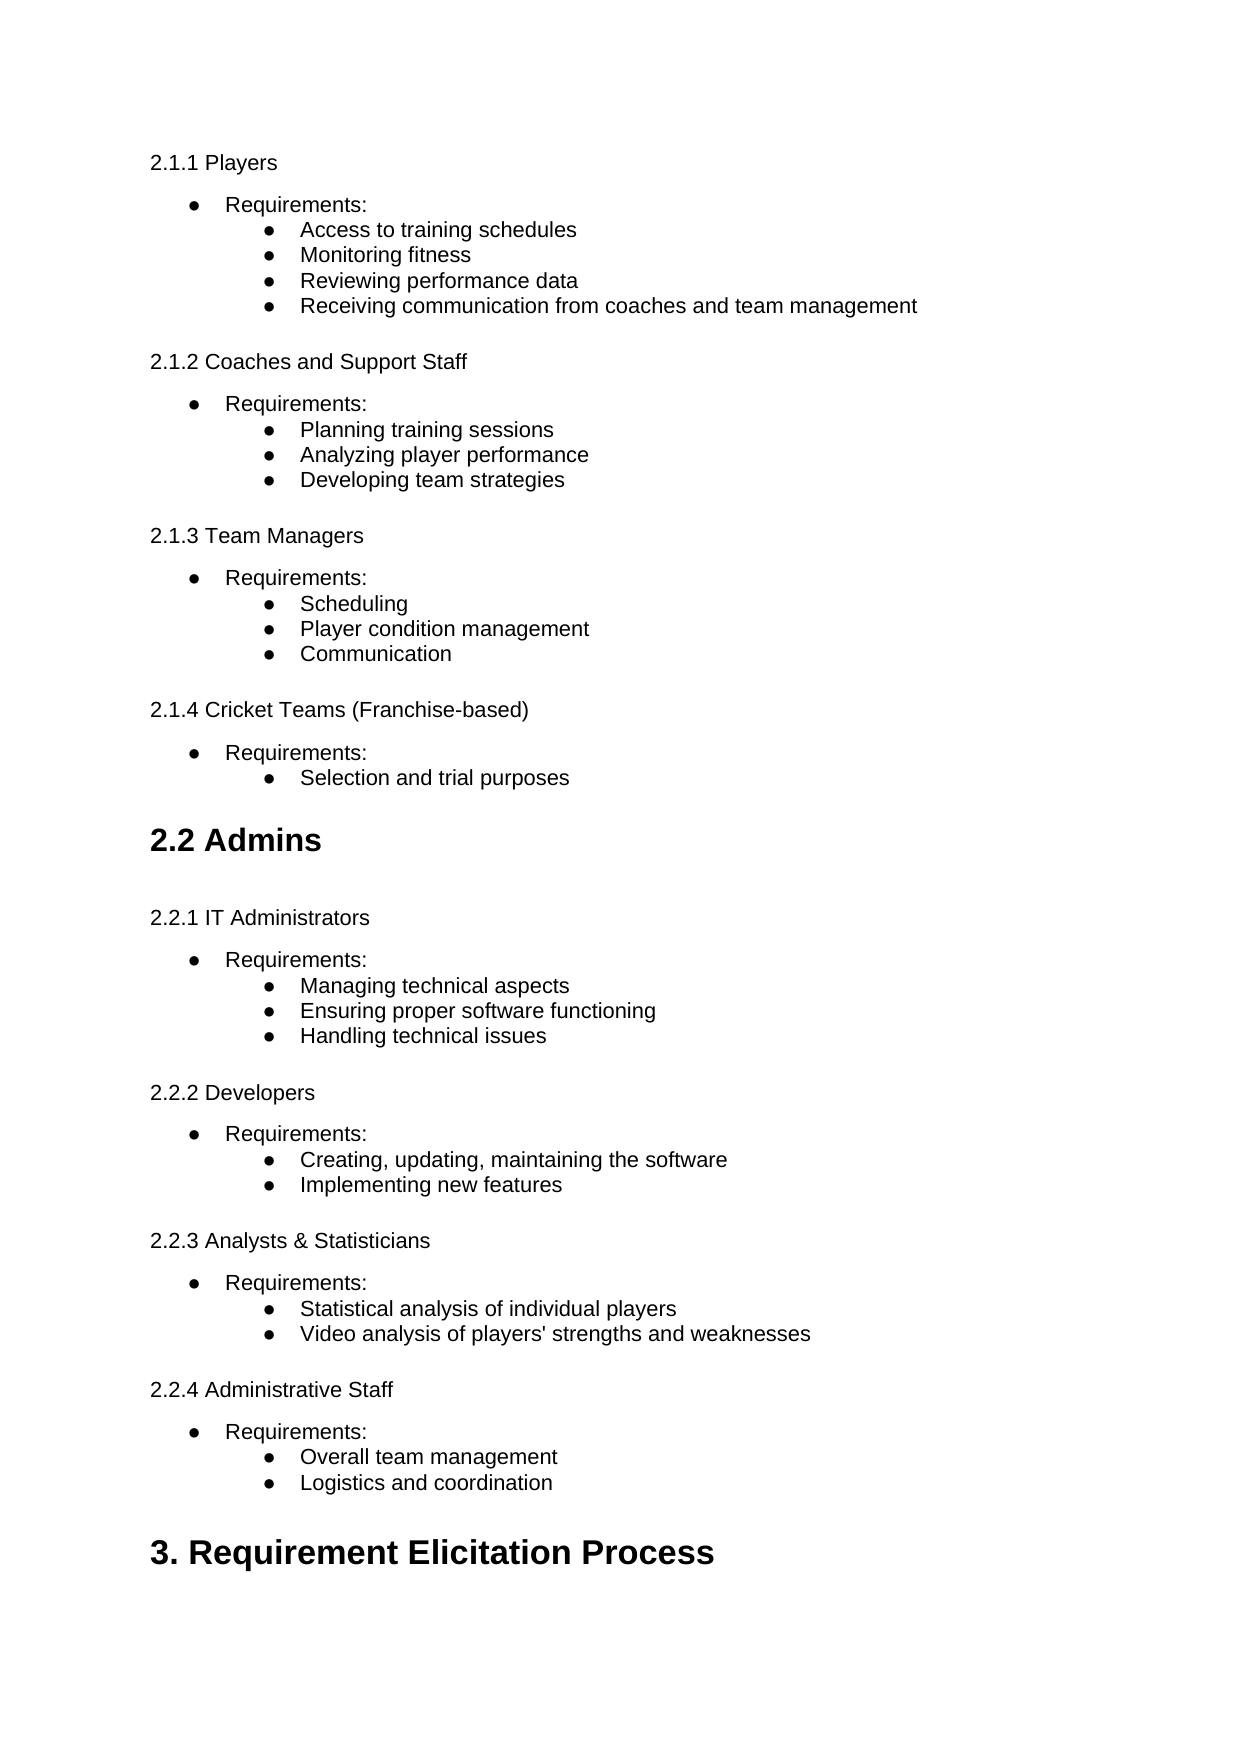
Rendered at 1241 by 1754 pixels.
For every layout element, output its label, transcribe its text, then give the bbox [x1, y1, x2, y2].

list Handling technical issues [262, 1023, 1090, 1048]
list Logistics and coordination [262, 1469, 1090, 1495]
list Access to training schedules [262, 217, 1090, 242]
list Requirements: [187, 192, 1090, 217]
list Requirements: [187, 947, 1090, 972]
list Requirements: [187, 1419, 1090, 1444]
list Analyzing player performance [262, 442, 1090, 467]
list Receiving communication from coaches and team management [262, 293, 1090, 318]
list Requirements: [187, 1270, 1090, 1295]
list Requirements: [187, 565, 1090, 591]
list Player condition management [262, 616, 1090, 641]
subtitle 2.2.4 Administrative Staff [150, 1377, 1090, 1402]
subtitle 3. Requirement Elicitation Process [150, 1532, 1090, 1572]
subtitle 2.1.2 Coaches and Support Staff [150, 349, 1090, 374]
list Planning training sessions [262, 416, 1090, 442]
list Managing technical aspects [262, 972, 1090, 998]
subtitle 2.1.4 Cricket Teams (Franchise-based) [150, 697, 1090, 723]
subtitle 2.1.3 Team Managers [150, 523, 1090, 548]
list Scheduling [262, 591, 1090, 616]
list Requirements: [187, 1121, 1090, 1147]
list Reviewing performance data [262, 268, 1090, 293]
list Requirements: [187, 391, 1090, 416]
list Implementing new features [262, 1172, 1090, 1197]
subtitle 2.2 Admins [150, 821, 1090, 858]
list Creating, updating, maintaining the software [262, 1147, 1090, 1172]
list Monitoring fitness [262, 242, 1090, 268]
list Video analysis of players' strengths and weaknesses [262, 1321, 1090, 1346]
subtitle 2.2.1 IT Administrators [150, 905, 1090, 931]
list Statistical analysis of individual players [262, 1295, 1090, 1321]
list Developing team strategies [262, 467, 1090, 492]
subtitle 2.2.3 Analysts & Statisticians [150, 1228, 1090, 1253]
subtitle 2.1.1 Players [150, 150, 1090, 175]
list Selection and trial purposes [262, 764, 1090, 790]
list Communication [262, 641, 1090, 666]
list Overall team management [262, 1444, 1090, 1469]
subtitle 2.2.2 Developers [150, 1079, 1090, 1104]
list Ensuring proper software functioning [262, 998, 1090, 1023]
list Requirements: [187, 739, 1090, 764]
